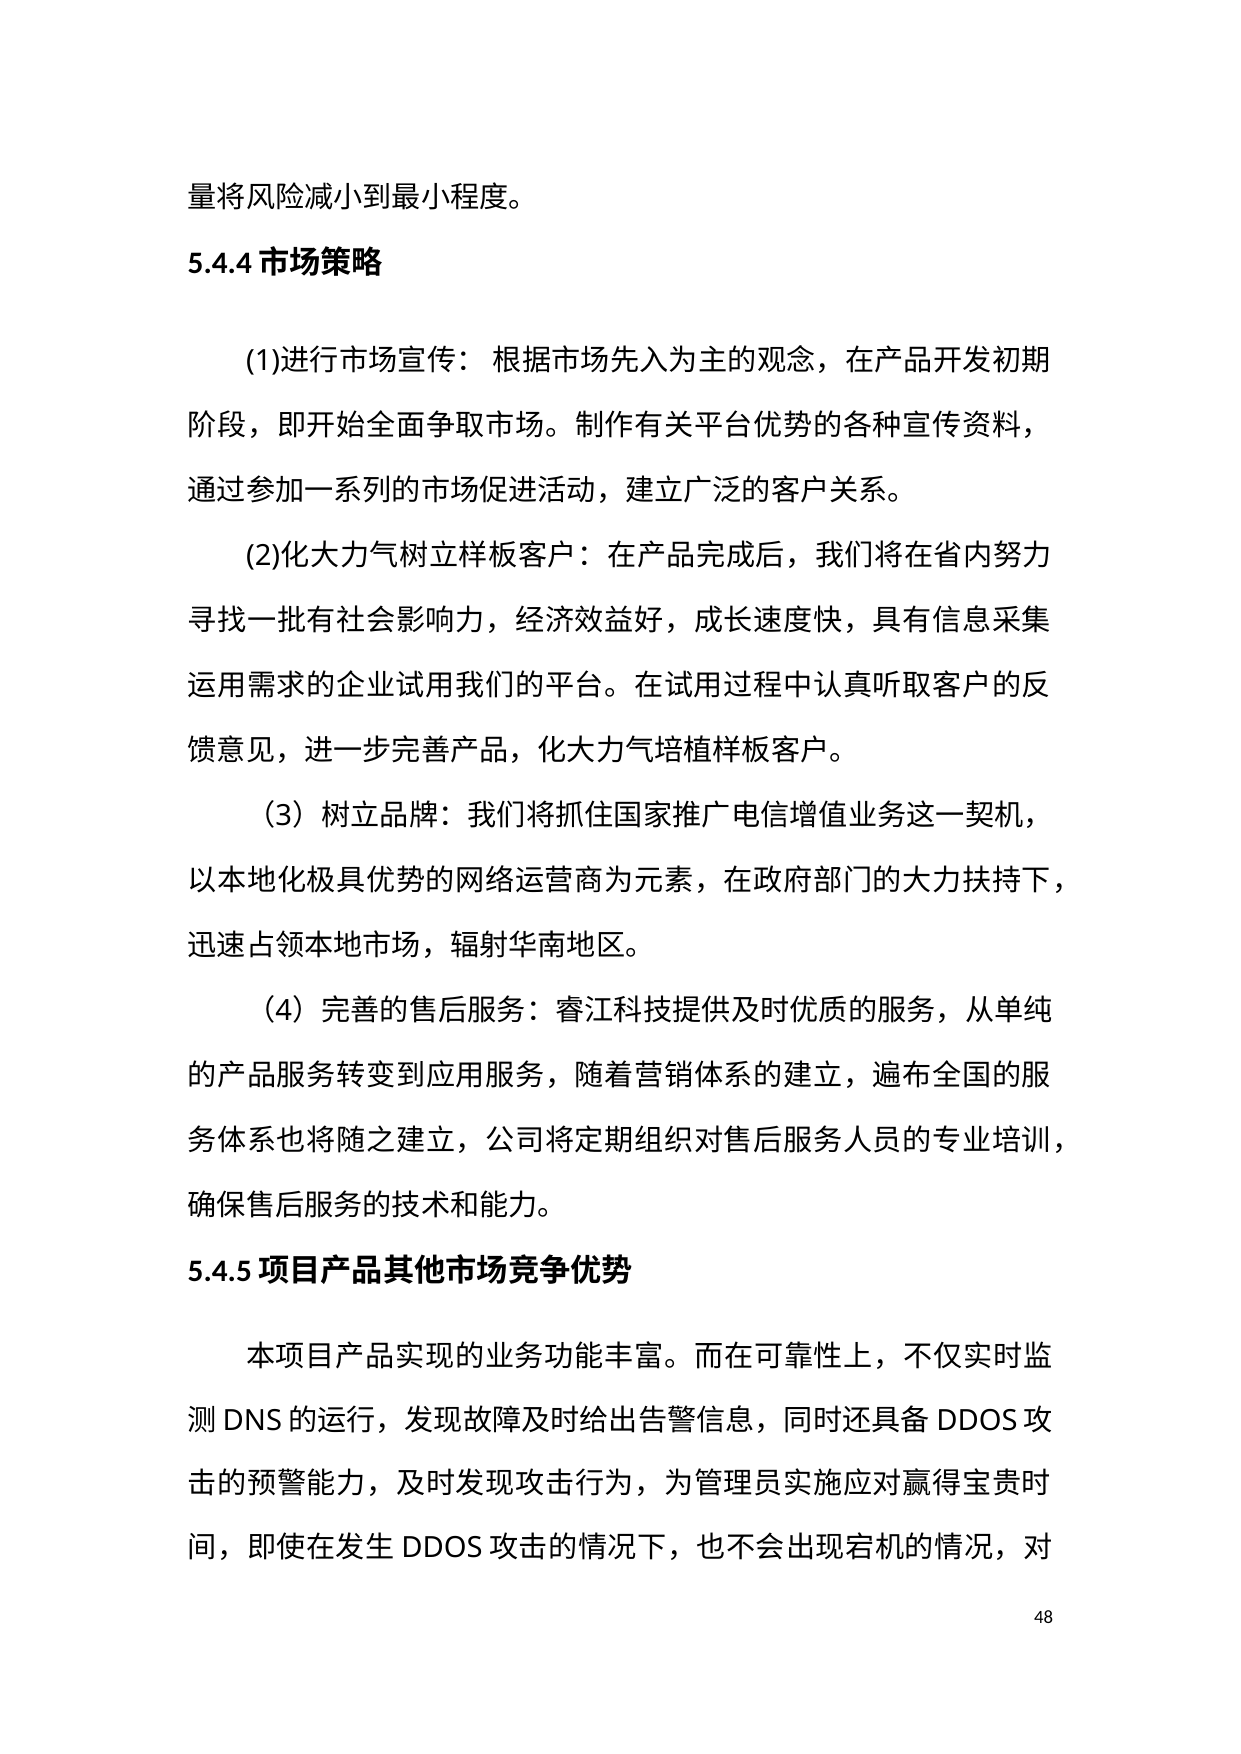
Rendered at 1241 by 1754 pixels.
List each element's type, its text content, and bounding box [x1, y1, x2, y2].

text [187, 162, 1053, 227]
text (1)进行市场宣传： 根据市场先入为主的观念，在产品开发初期阶段，即开始全面争取市场。制作有关平台优势的各种宣传资料，通过参加一系列的市场促进活动，建立广泛的客户关系。 [187, 325, 1053, 520]
subtitle 5.4.5项目产品其他市场竞争优势 [187, 1235, 1053, 1300]
subtitle 5.4.4市场策略 [187, 227, 1053, 292]
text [187, 1333, 1053, 1566]
text （3）树立品牌：我们将抓住国家推广电信增值业务这一契机，以本地化极具优势的网络运营商为元素，在政府部门的大力扶持下，迅速占领本地市场，辐射华南地区。 [187, 780, 1053, 975]
text （4）完善的售后服务：睿江科技提供及时优质的服务，从单纯的产品服务转变到应用服务，随着营销体系的建立，遍布全国的服务体系也将随之建立，公司将定期组织对售后服务人员的专业培训，确保售后服务的技术和能力。 [187, 975, 1053, 1235]
text (2)化大力气树立样板客户：在产品完成后，我们将在省内努力寻找一批有社会影响力，经济效益好，成长速度快，具有信息采集运用需求的企业试用我们的平台。在试用过程中认真听取客户的反馈意见，进一步完善产品，化大力气培植样板客户。 [187, 520, 1053, 780]
